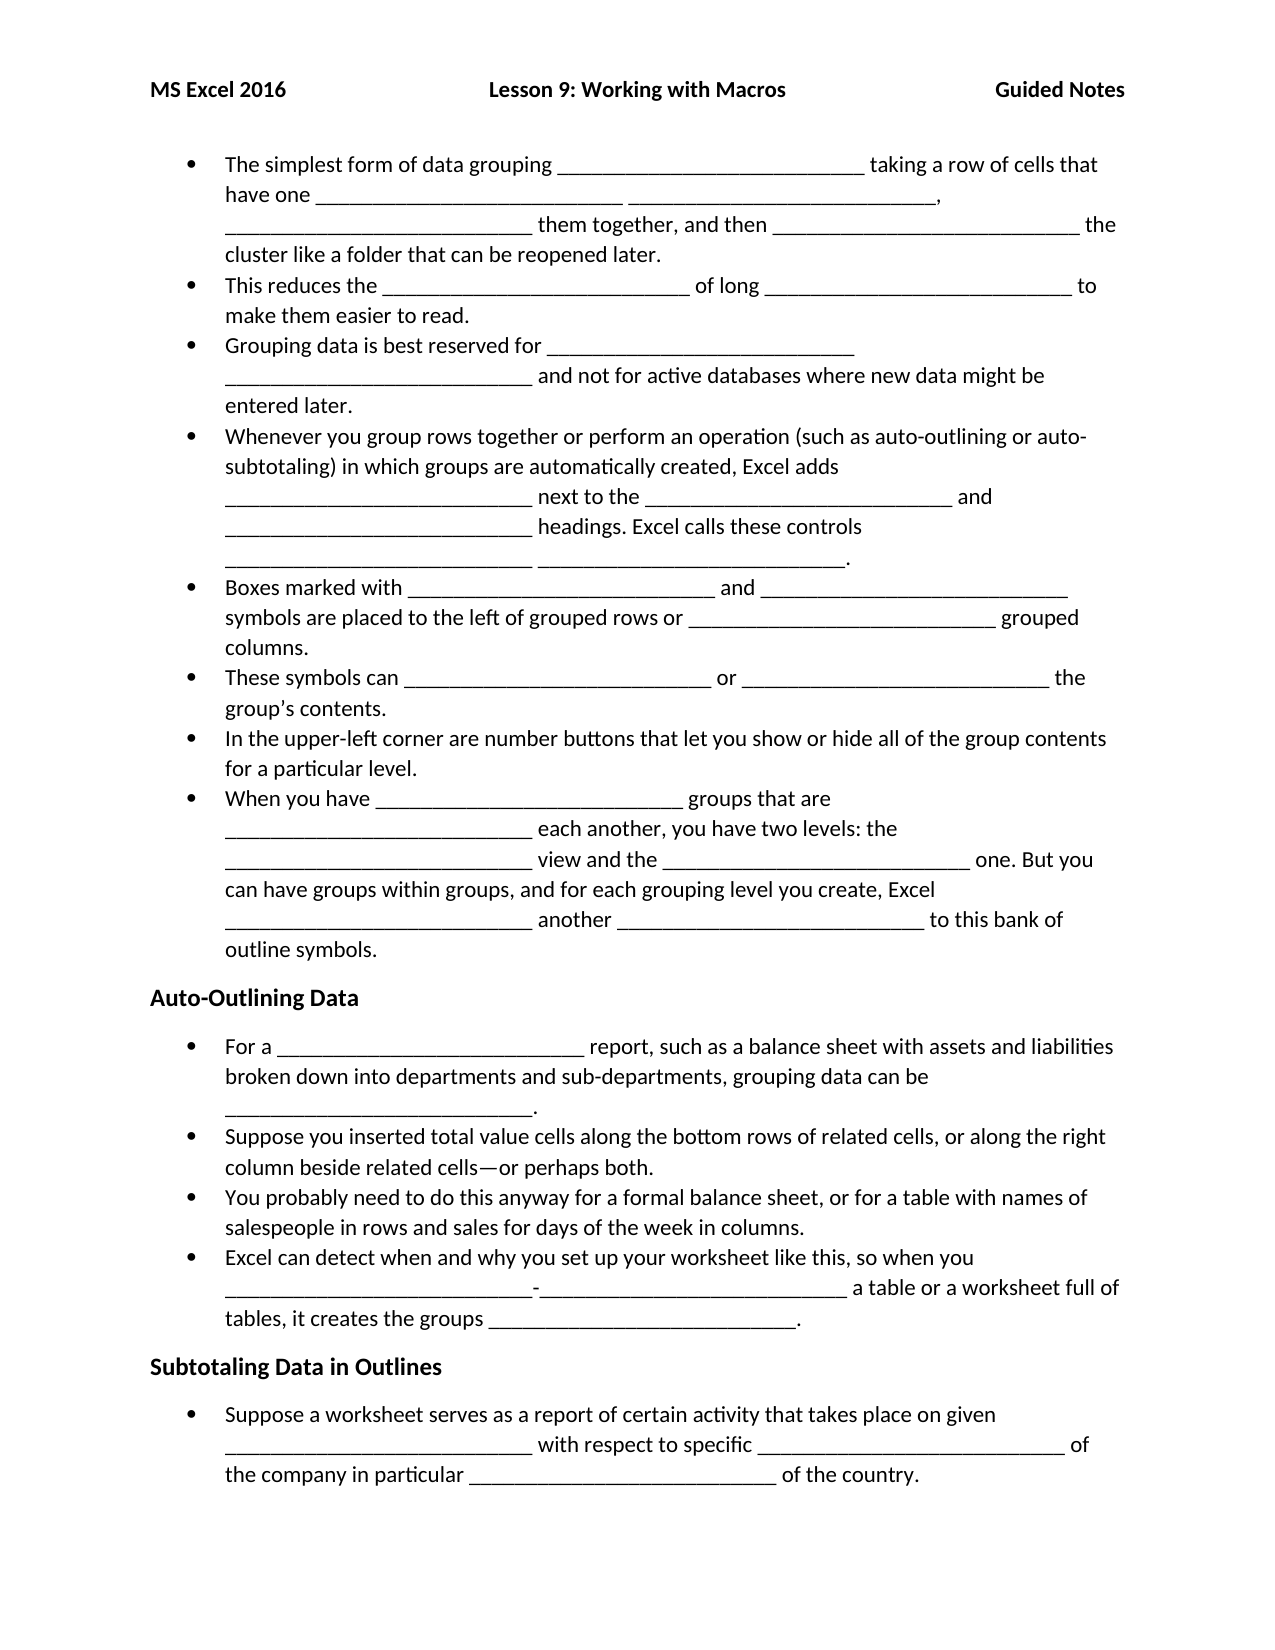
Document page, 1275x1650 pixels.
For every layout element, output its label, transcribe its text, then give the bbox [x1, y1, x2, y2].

text Auto-Outlining Data [150, 982, 1125, 1013]
text Subtotaling Data in Outlines [150, 1351, 1125, 1381]
list This reduces the ___________________________ of long ___________________________ to make them easier to read. [187, 271, 1125, 329]
list The simplest form of data grouping ___________________________ taking a row of cells that have one ___________________________ ___________________________, ___________________________ them together, and then ___________________________ the cluster like a folder that can be reopened later. [187, 150, 1125, 269]
list When you have ___________________________ groups that are ___________________________ each another, you have two levels: the ___________________________ view and the ___________________________ one. But you can have groups within groups, and for each grouping level you create, Excel ___________________________ another ___________________________ to this bank of outline symbols. [187, 784, 1125, 963]
list Suppose a worksheet serves as a report of certain activity that takes place on given ___________________________ with respect to specific ___________________________ of the company in particular ___________________________ of the country. [187, 1400, 1125, 1489]
list Suppose you inserted total value cells along the bottom rows of related cells, or along the right column beside related cells—or perhaps both. [187, 1122, 1125, 1181]
list Whenever you group rows together or perform an operation (such as auto-outlining or auto-subtotaling) in which groups are automatically created, Excel adds ___________________________ next to the ___________________________ and ___________________________ headings. Excel calls these controls ___________________________ ___________________________. [187, 422, 1125, 571]
list In the upper-left corner are number buttons that let you show or hide all of the group contents for a particular level. [187, 724, 1125, 782]
list Excel can detect when and why you set up your worksheet like this, so when you ___________________________-___________________________ a table or a worksheet full of tables, it creates the groups ___________________________. [187, 1243, 1125, 1332]
list Boxes marked with ___________________________ and ___________________________ symbols are placed to the left of grouped rows or ___________________________ grouped columns. [187, 573, 1125, 661]
list For a ___________________________ report, such as a balance sheet with assets and liabilities broken down into departments and sub-departments, grouping data can be ___________________________. [187, 1032, 1125, 1120]
list Grouping data is best reserved for ___________________________ ___________________________ and not for active databases where new data might be entered later. [187, 331, 1125, 420]
list You probably need to do this anyway for a formal balance sheet, or for a table with names of salespeople in rows and sales for days of the week in columns. [187, 1183, 1125, 1241]
list These symbols can ___________________________ or ___________________________ the group’s contents. [187, 663, 1125, 722]
